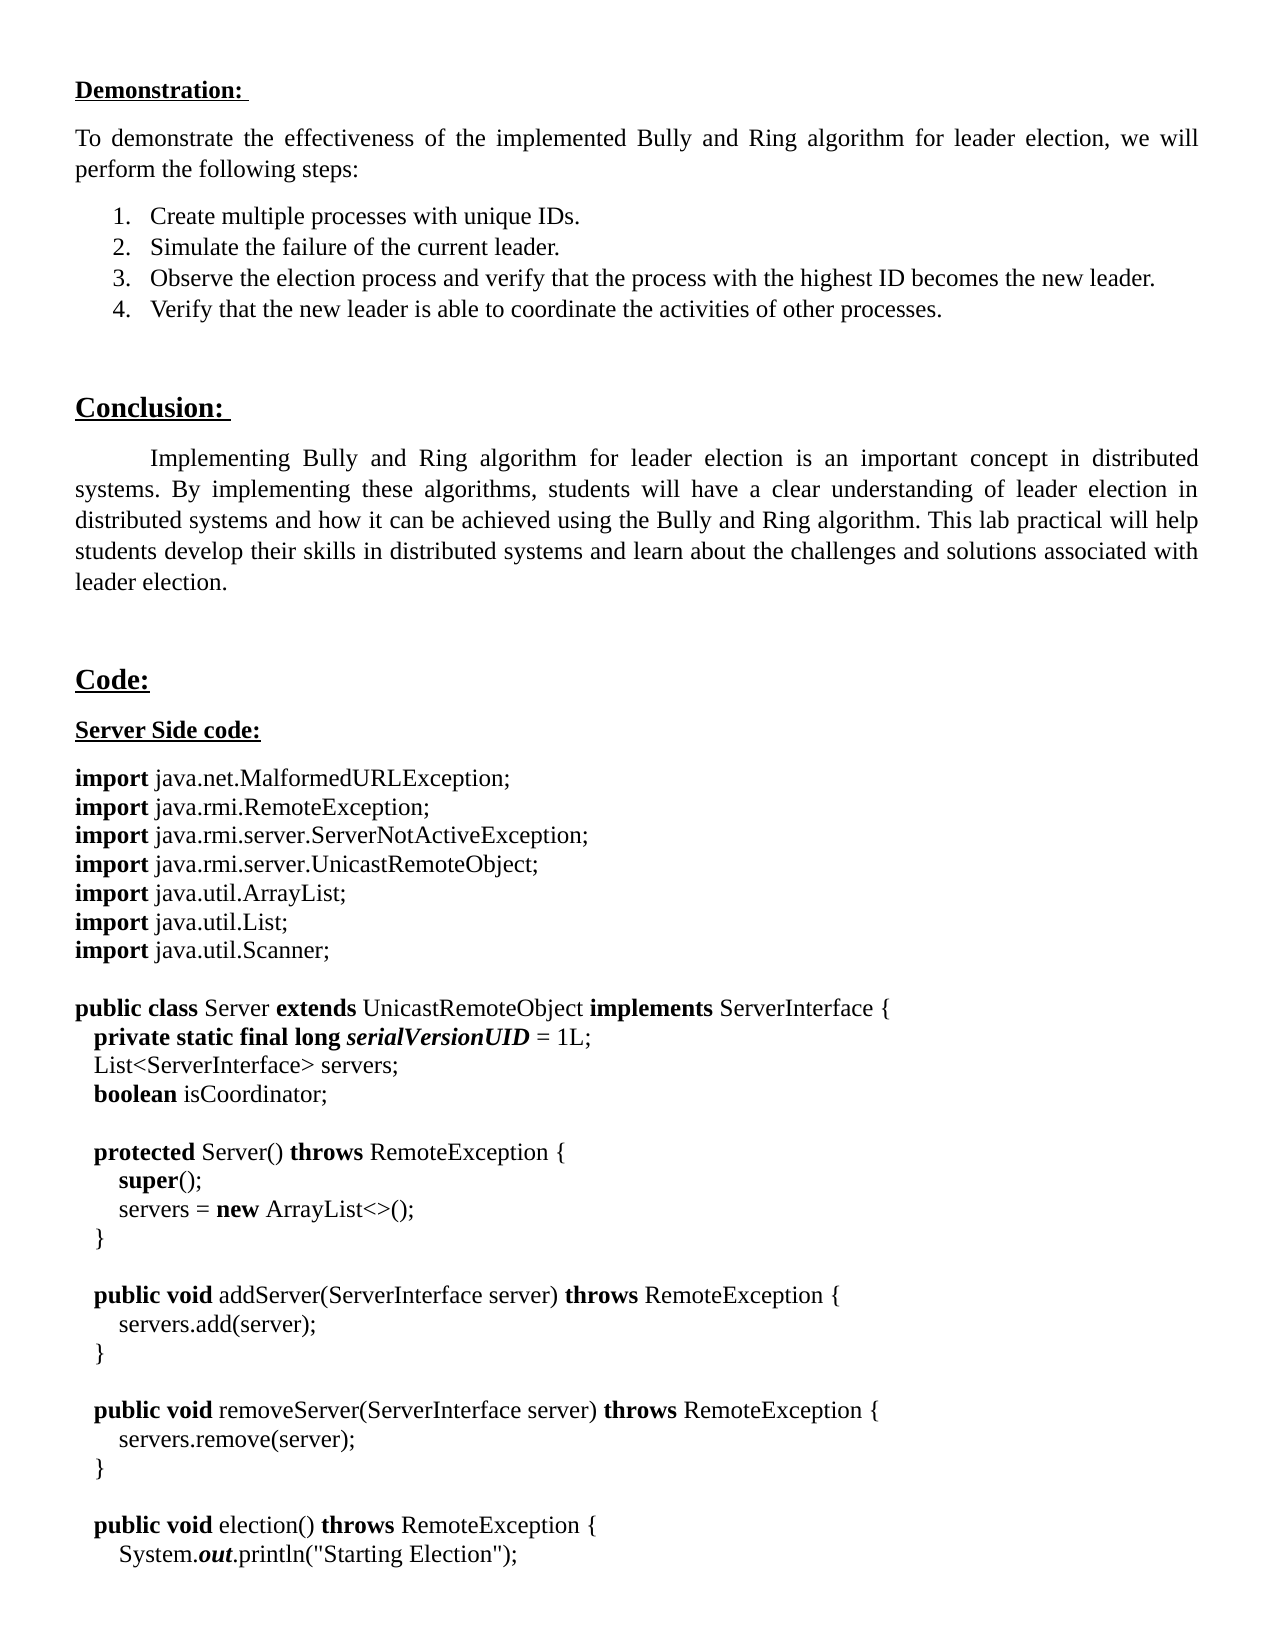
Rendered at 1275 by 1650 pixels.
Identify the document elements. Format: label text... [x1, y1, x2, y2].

list Verify that the new leader is able to coordinate the activities of other processes. [112, 294, 1200, 323]
list Create multiple processes with unique IDs. [112, 201, 1200, 230]
text import java.util.Scanner; [75, 935, 1200, 964]
text public class Server extends UnicastRemoteObject implements ServerInterface { [75, 993, 1200, 1022]
text To demonstrate the effectiveness of the implemented Bully and Ring algorithm for leader election, we will perform the following steps: [75, 123, 1200, 182]
text protected Server() throws RemoteException { [75, 1137, 1200, 1165]
text import java.rmi.RemoteException; [75, 792, 1200, 820]
text } [75, 1338, 1200, 1367]
text import java.util.List; [75, 907, 1200, 935]
text super(); [75, 1165, 1200, 1194]
text Demonstration: [75, 75, 1200, 104]
text import java.rmi.server.ServerNotActiveException; [75, 820, 1200, 849]
text servers = new ArrayList<>(); [75, 1194, 1200, 1223]
text import java.net.MalformedURLException; [75, 763, 1200, 792]
text Code: [75, 662, 1200, 696]
text boolean isCoordinator; [75, 1079, 1200, 1108]
text } [75, 1223, 1200, 1252]
text Conclusion: [75, 390, 1200, 423]
text Server Side code: [75, 715, 1200, 744]
text public void addServer(ServerInterface server) throws RemoteException { [75, 1280, 1200, 1309]
list Simulate the failure of the current leader. [112, 232, 1200, 261]
text servers.add(server); [75, 1309, 1200, 1338]
text Implementing Bully and Ring algorithm for leader election is an important concept in distributed systems. By implementing these algorithms, students will have a clear understanding of leader election in distributed systems and how it can be achieved using the Bully and Ring algorithm. This lab practical will help students develop their skills in distributed systems and learn about the challenges and solutions associated with leader election. [75, 443, 1200, 596]
text private static final long serialVersionUID = 1L; [75, 1022, 1200, 1050]
text public void election() throws RemoteException { [75, 1510, 1200, 1539]
text servers.remove(server); [75, 1424, 1200, 1453]
text import java.util.ArrayList; [75, 878, 1200, 907]
text import java.rmi.server.UnicastRemoteObject; [75, 849, 1200, 878]
text System.out.println("Starting Election"); [75, 1539, 1200, 1568]
list Observe the election process and verify that the process with the highest ID becomes the new leader. [112, 263, 1200, 292]
text List<ServerInterface> servers; [75, 1050, 1200, 1079]
text public void removeServer(ServerInterface server) throws RemoteException { [75, 1395, 1200, 1424]
text } [75, 1453, 1200, 1482]
